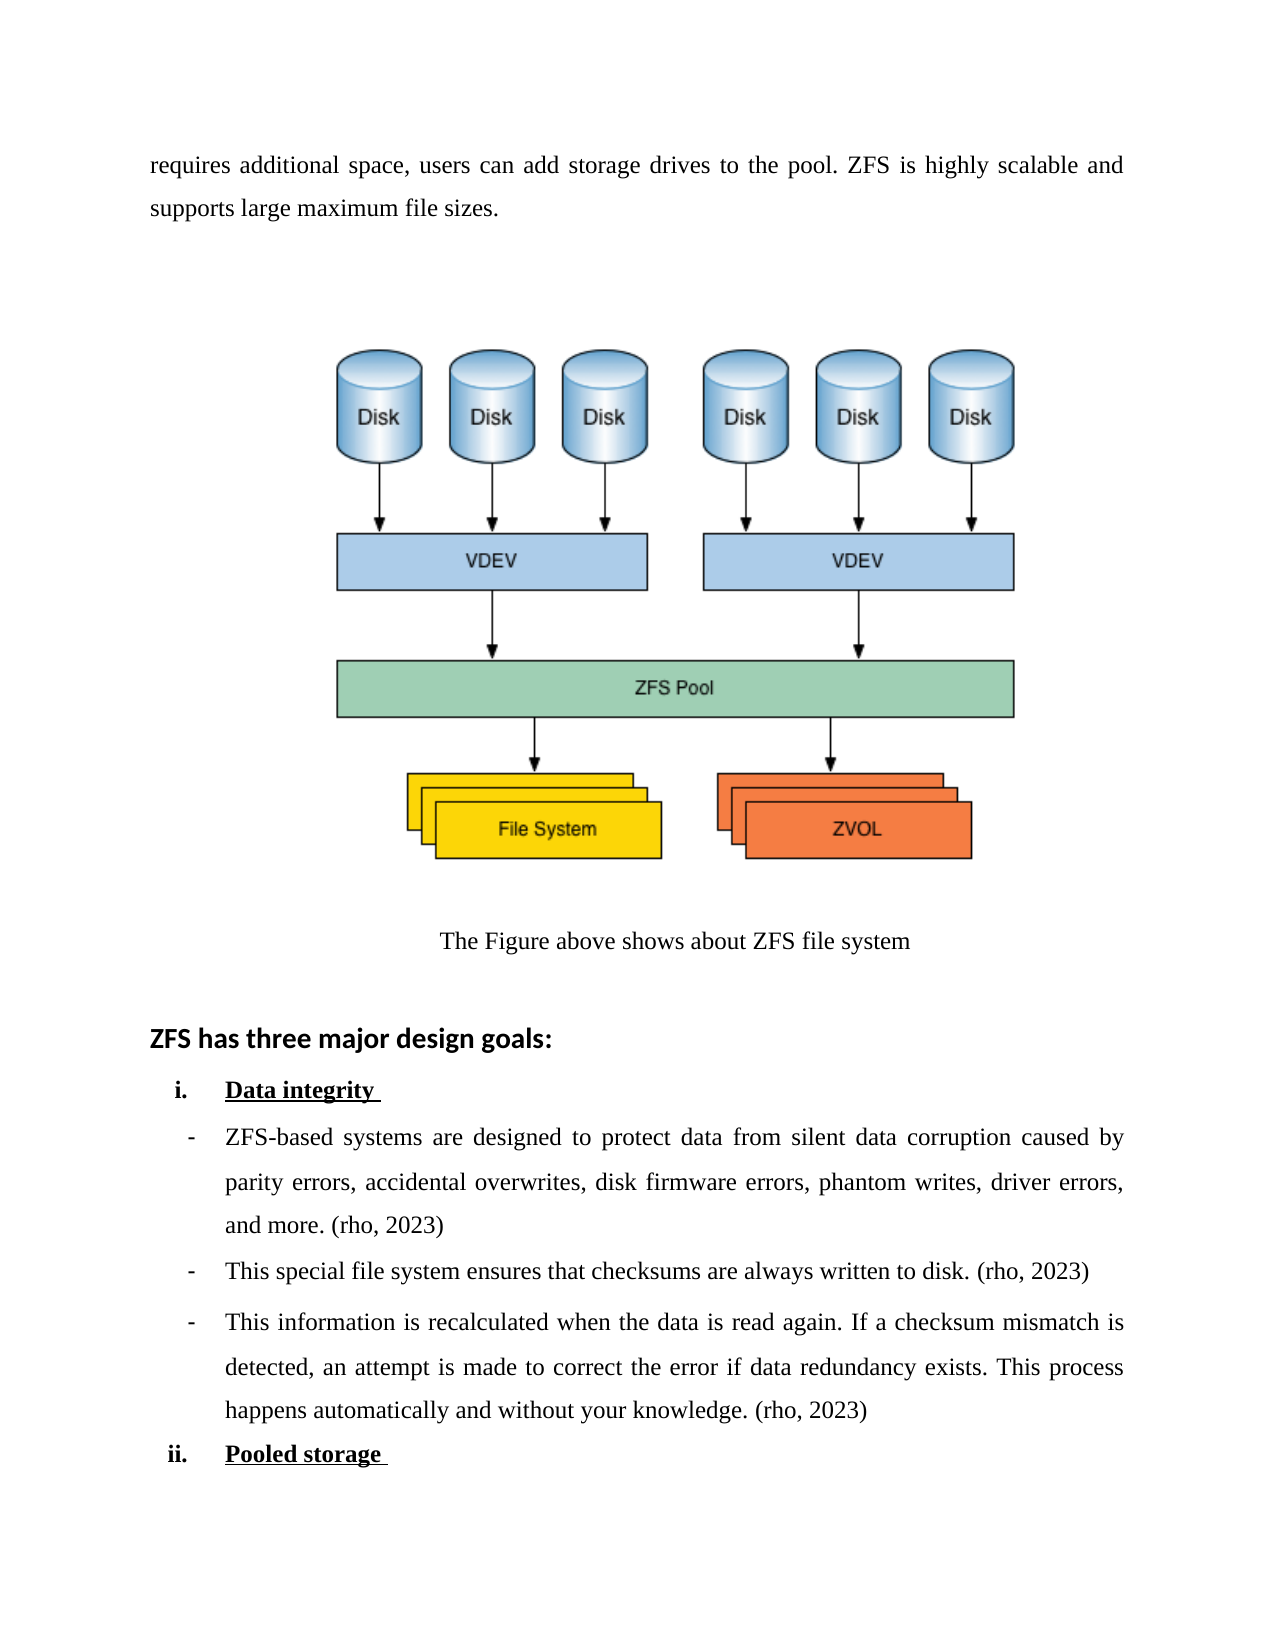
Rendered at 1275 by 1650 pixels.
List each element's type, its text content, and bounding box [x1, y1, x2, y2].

list Pooled storage [187, 1439, 1125, 1467]
picture [332, 346, 1018, 861]
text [150, 150, 1125, 222]
list This special file system ensures that checksums are always written to disk. [187, 1253, 1125, 1287]
list Data integrity [187, 1075, 1125, 1104]
list This information is recalculated when the data is read again. If a checksum mismatch is detected, an attempt is made to correct the error if data redundancy exists. This process happens automatically and without your knowledge. [187, 1304, 1125, 1424]
text ZFS has three major design goals: [150, 1020, 1125, 1056]
list ZFS-based systems are designed to protect data from silent data corruption caused by parity errors, accidental overwrites, disk firmware errors, phantom writes, driver errors, and more. [187, 1118, 1125, 1238]
text The Figure above shows about ZFS file system [150, 926, 1125, 955]
